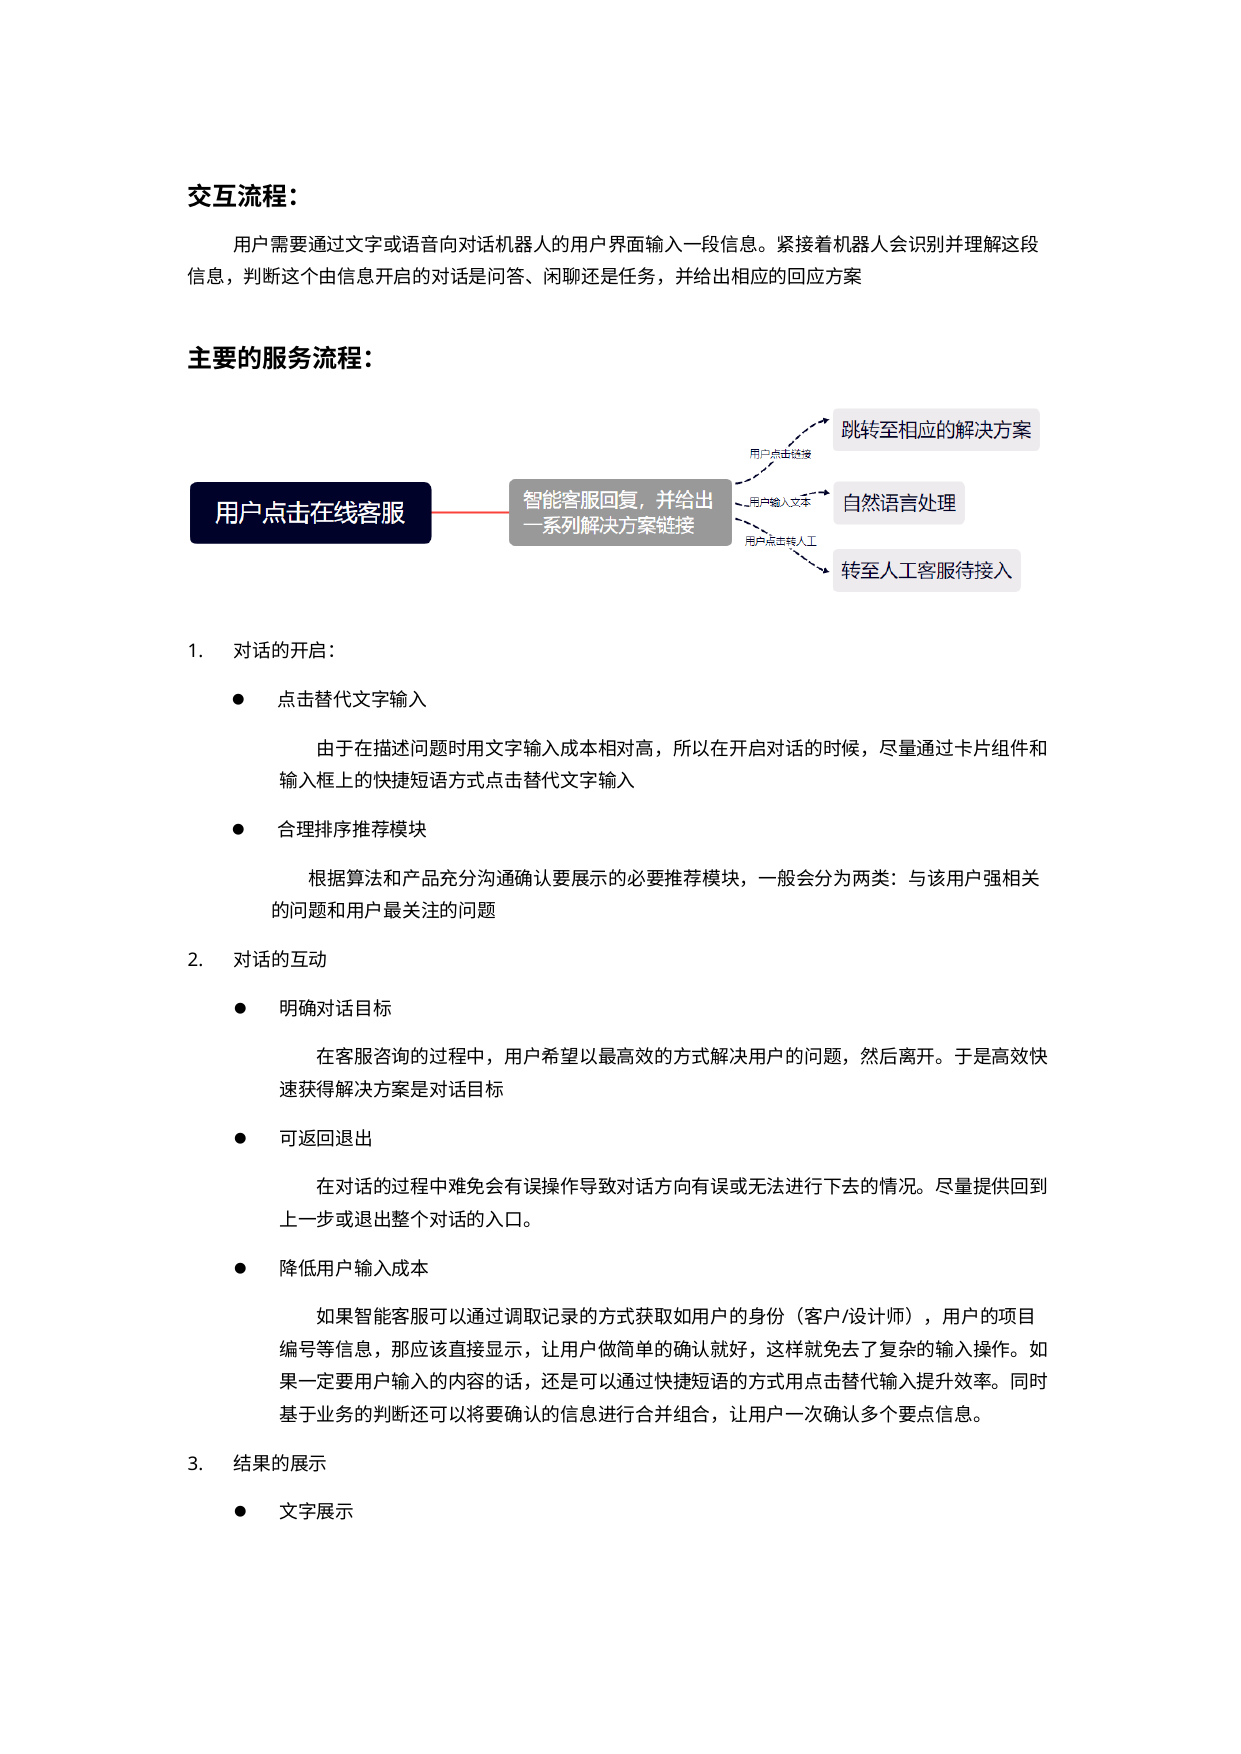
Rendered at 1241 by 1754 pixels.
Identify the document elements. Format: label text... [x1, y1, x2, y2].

text 在客服咨询的过程中，用户希望以最高效的方式解决用户的问题，然后离开。于是高效快速获得解决方案是对话目标 [279, 1039, 1053, 1104]
text 如果智能客服可以通过调取记录的方式获取如用户的身份（客户/设计师），用户的项目编号等信息，那应该直接显示，让用户做简单的确认就好，这样就免去了复杂的输入操作。如果一定要用户输入的内容的话，还是可以通过快捷短语的方式用点击替代输入提升效率。同时基于业务的判断还可以将要确认的信息进行合并组合，让用户一次确认多个要点信息。 [279, 1299, 1053, 1429]
list 合理排序推荐模块 [231, 812, 1053, 844]
picture [187, 389, 1053, 606]
list 点击替代文字输入 [231, 682, 1053, 714]
list 对话的互动 [187, 942, 1053, 974]
list 文字展示 [233, 1494, 1053, 1527]
text 在对话的过程中难免会有误操作导致对话方向有误或无法进行下去的情况。尽量提供回到上一步或退出整个对话的入口。 [279, 1169, 1053, 1234]
text 用户需要通过文字或语音向对话机器人的用户界面输入一段信息。紧接着机器人会识别并理解这段信息，判断这个由信息开启的对话是问答、闲聊还是任务，并给出相应的回应方案 [187, 227, 1053, 292]
text 由于在描述问题时用文字输入成本相对高，所以在开启对话的时候，尽量通过卡片组件和输入框上的快捷短语方式点击替代文字输入 [279, 731, 1053, 796]
list 可返回退出 [233, 1121, 1053, 1153]
list 对话的开启： [187, 633, 1053, 666]
list 降低用户输入成本 [233, 1251, 1053, 1283]
text 主要的服务流程： [187, 324, 1053, 389]
list 明确对话目标 [233, 991, 1053, 1023]
list 结果的展示 [187, 1446, 1053, 1478]
text 根据算法和产品充分沟通确认要展示的必要推荐模块，一般会分为两类：与该用户强相关的问题和用户最关注的问题 [271, 861, 1053, 926]
text 交互流程： [187, 162, 1053, 227]
